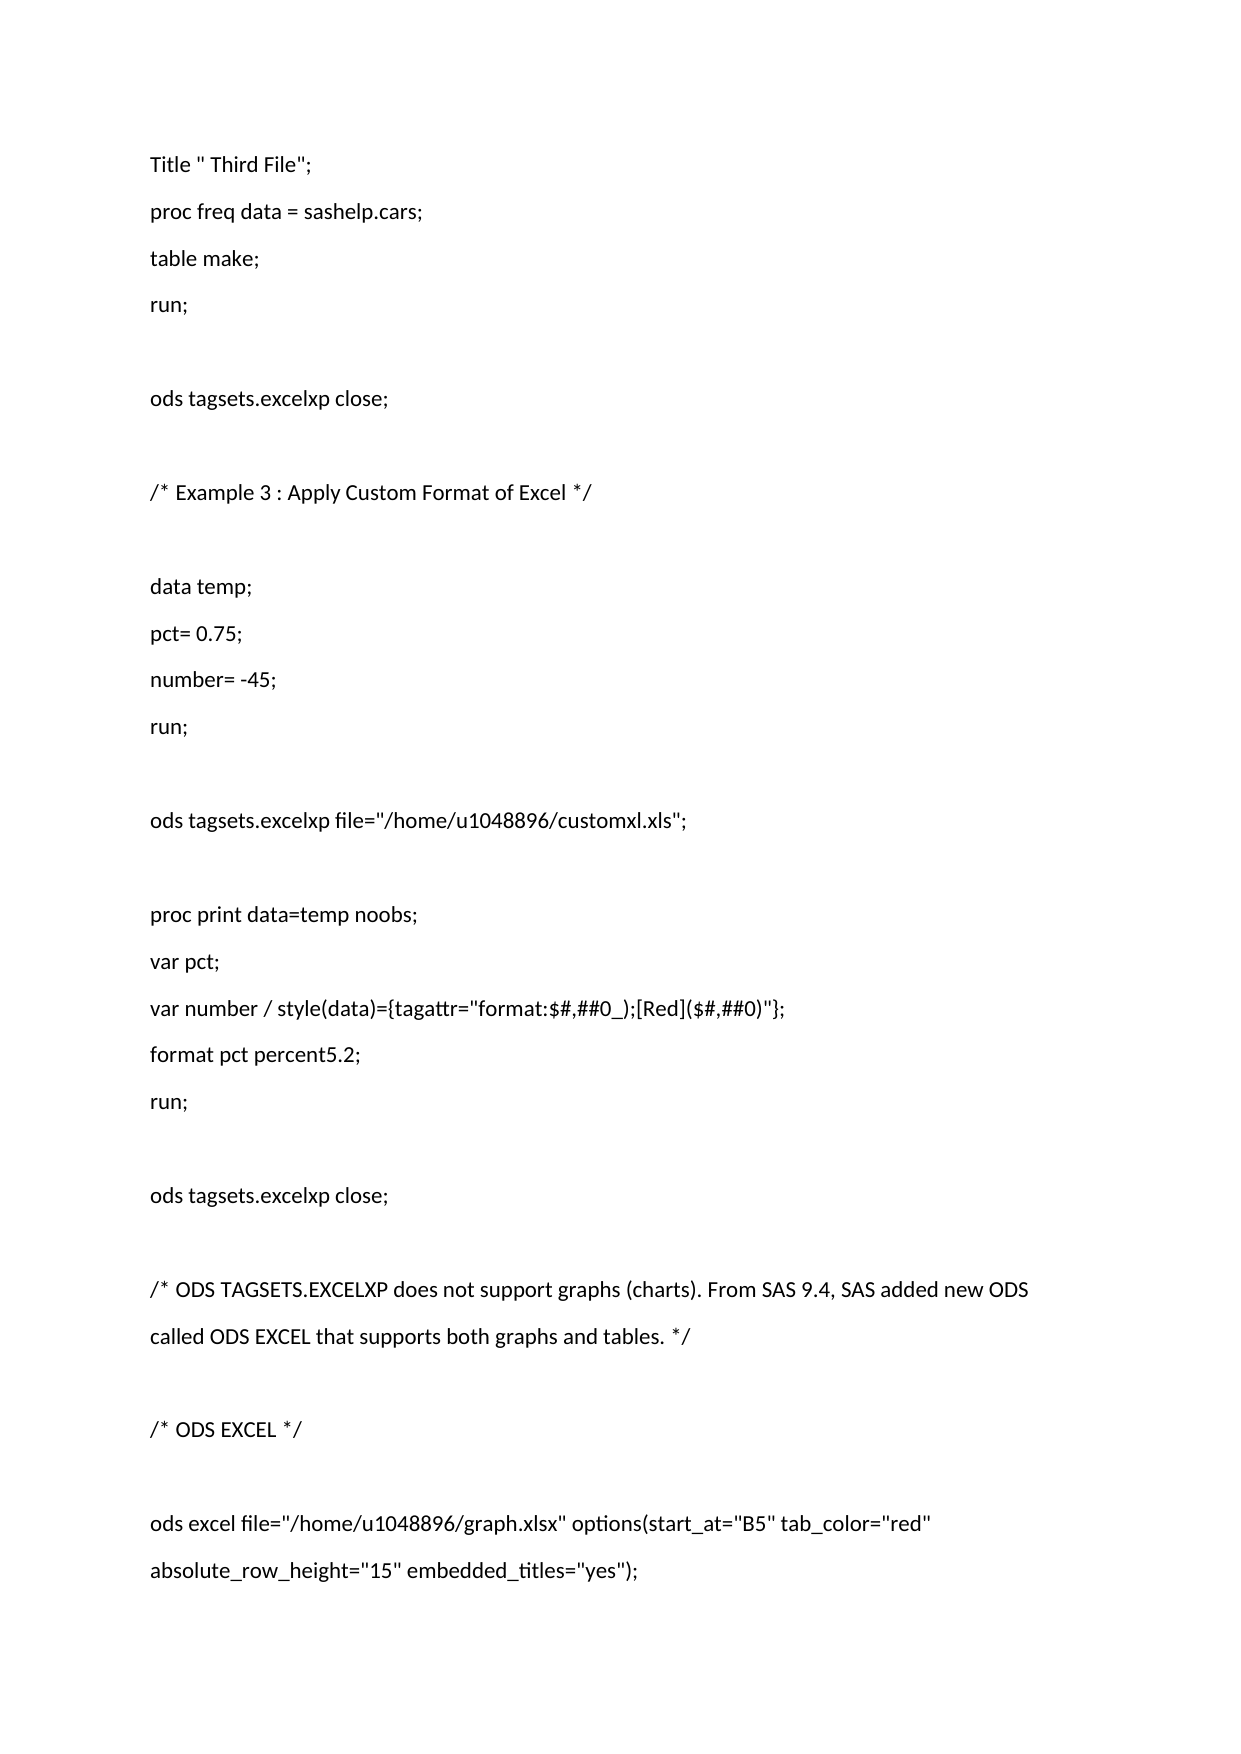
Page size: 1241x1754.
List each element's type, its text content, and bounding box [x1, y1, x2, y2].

text proc freq data = sashelp.cars; [150, 197, 1090, 225]
text ods tagsets.excelxp close; [150, 384, 1090, 412]
text ods tagsets.excelxp close; [150, 1181, 1090, 1209]
text /* ODS EXCEL */ [150, 1416, 1090, 1444]
text /* Example 3 : Apply Custom Format of Excel */ [150, 478, 1090, 506]
text called ODS EXCEL that supports both graphs and tables. */ [150, 1322, 1090, 1350]
text var pct; [150, 947, 1090, 975]
text table make; [150, 244, 1090, 272]
text number= -45; [150, 666, 1090, 694]
text /* ODS TAGSETS.EXCELXP does not support graphs (charts). From SAS 9.4, SAS added new ODS [150, 1275, 1090, 1303]
text run; [150, 291, 1090, 319]
text Title " Third File"; [150, 150, 1090, 178]
text ods excel file="/home/u1048896/graph.xlsx" options(start_at="B5" tab_color="red" [150, 1509, 1090, 1537]
text var number / style(data)={tagattr="format:$#,##0_);[Red]($#,##0)"}; [150, 994, 1090, 1022]
text run; [150, 712, 1090, 741]
text ods tagsets.excelxp file="/home/u1048896/customxl.xls"; [150, 806, 1090, 834]
text proc print data=temp noobs; [150, 900, 1090, 928]
text absolute_row_height="15" embedded_titles="yes"); [150, 1556, 1090, 1584]
text pct= 0.75; [150, 619, 1090, 647]
text data temp; [150, 572, 1090, 600]
text format pct percent5.2; [150, 1041, 1090, 1069]
text run; [150, 1087, 1090, 1116]
